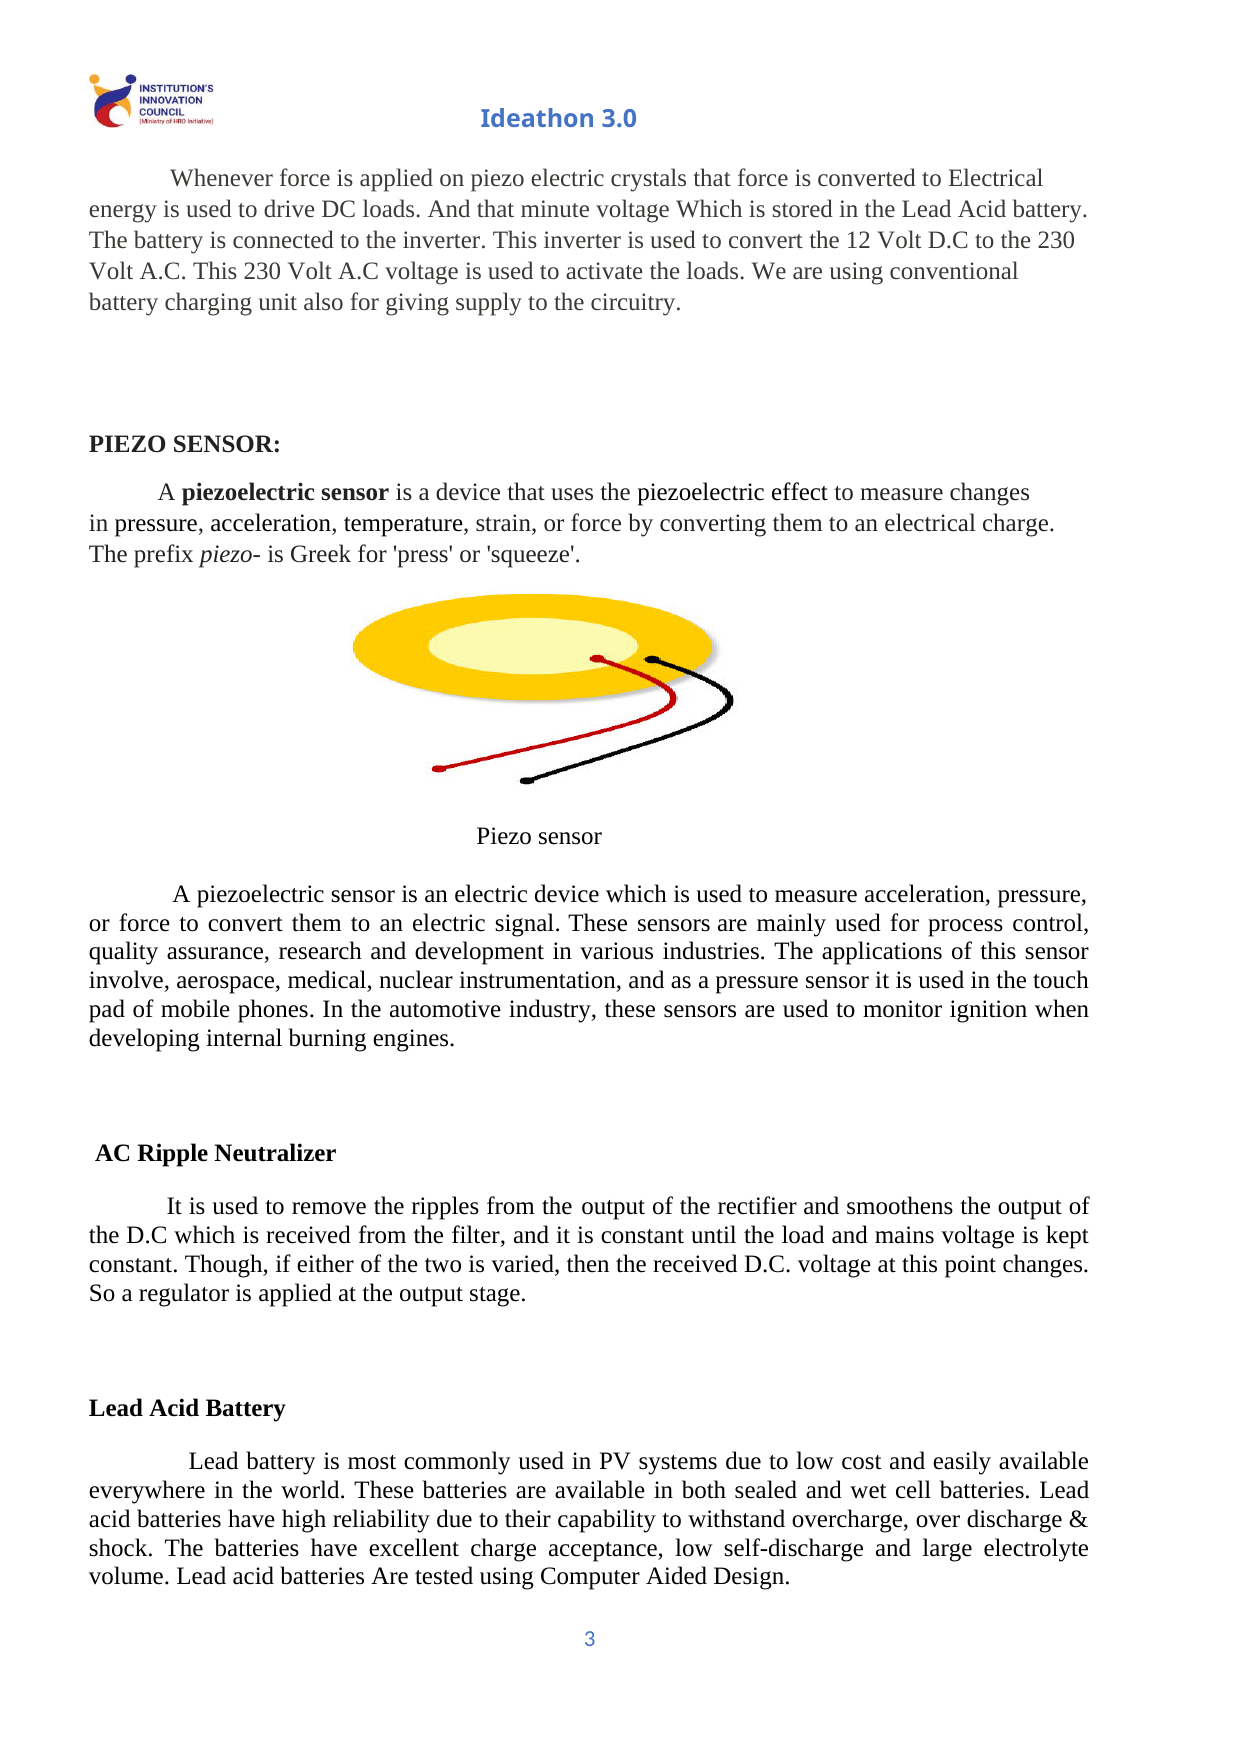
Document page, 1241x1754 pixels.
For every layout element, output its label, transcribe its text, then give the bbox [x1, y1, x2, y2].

text A piezoelectric sensor is an electric device which is used to measure acceleration, pressure, or force to convert them to an electric signal. These sensors are mainly used for process control, quality assurance, research and development in various industries. The applications of this sensor involve, aerospace, medical, nuclear instrumentation, and as a pressure sensor it is used in the touch pad of mobile phones. In the automotive industry, these sensors are used to monitor ignition when developing internal burning engines. [89, 879, 1090, 1051]
text Whenever force is applied on piezo electric crystals that force is converted to Electrical energy is used to drive DC loads. And that minute voltage Which is stored in the Lead Acid battery. The battery is connected to the inverter. This inverter is used to convert the 12 Volt D.C to the 230 Volt A.C. This 230 Volt A.C voltage is used to activate the loads. We are using conventional battery charging unit also for giving supply to the circuitry. [89, 163, 1090, 316]
text PIEZO SENSOR: [89, 429, 1090, 458]
subtitle Lead Acid Battery [89, 1393, 1090, 1421]
picture [88, 73, 215, 128]
text A piezoelectric sensor is a device that uses the piezoelectric effect to measure changes in pressure, acceleration, temperature, strain, or force by converting them to an electrical charge. The prefix piezo- is Greek for 'press' or 'squeeze'. [89, 477, 1090, 568]
picture [338, 590, 793, 803]
subtitle AC Ripple Neutralizer [89, 1138, 1090, 1166]
text It is used to remove the ripples from the output of the rectifier and smoothens the output of the D.C which is received from the filter, and it is constant until the load and mains voltage is kept constant. Though, if either of the two is varied, then the received D.C. voltage at this point changes. So a regulator is applied at the output stage. [89, 1191, 1090, 1306]
text Lead battery is most commonly used in PV systems due to low cost and easily available everywhere in the world. These batteries are available in both sealed and wet cell batteries. Lead acid batteries have high reliability due to their capability to withstand overcharge, over discharge & shock. The batteries have excellent charge acceptance, low self-discharge and large electrolyte volume. Lead acid batteries Are tested using Computer Aided Design. [89, 1446, 1090, 1590]
